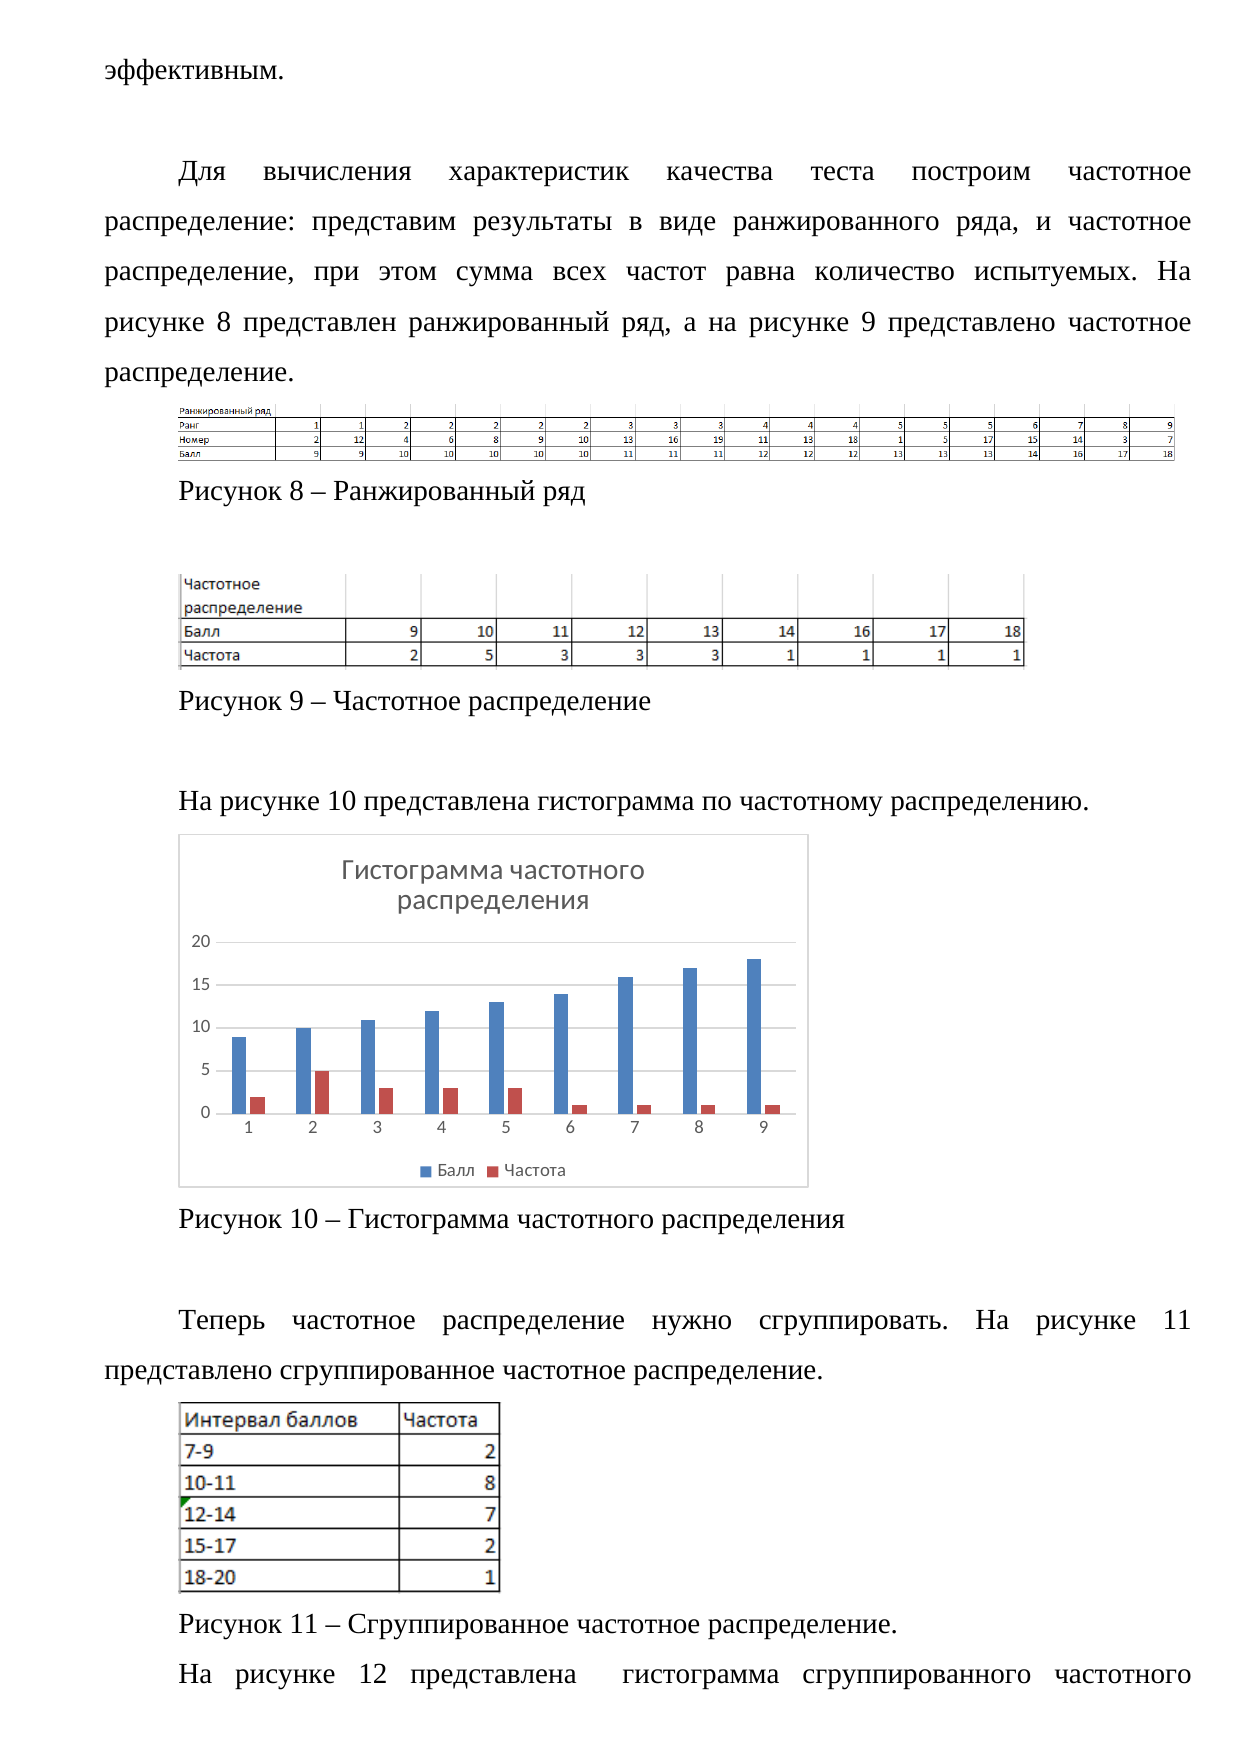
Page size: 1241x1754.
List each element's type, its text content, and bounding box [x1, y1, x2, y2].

picture [178, 404, 1175, 461]
text Для вычисления характеристик качества теста построим частотное распределение: представим результаты в виде ранжированного ряда, и частотное распределение, при этом сумма всех частот равна количество испытуемых. На рисунке 8 представлен ранжированный ряд, а на рисунке 9 представлено частотное распределение. [104, 153, 1192, 387]
text Рисунок 8 – Ранжированный ряд [104, 473, 1192, 507]
picture [178, 1402, 502, 1594]
text На рисунке 10 представлена гистограмма по частотному распределению. [104, 783, 1192, 817]
text Рисунок 10 – Гистограмма частотного распределения [104, 1201, 1192, 1235]
picture [178, 574, 1028, 670]
text Рисунок 11 – Сгруппированное частотное распределение. [104, 1606, 1192, 1640]
text Теперь частотное распределение нужно сгруппировать. На рисунке 11 представлено сгруппированное частотное распределение. [104, 1302, 1192, 1386]
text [104, 52, 1192, 86]
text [104, 1657, 1192, 1690]
text Рисунок 9 – Частотное распределение [104, 683, 1192, 716]
